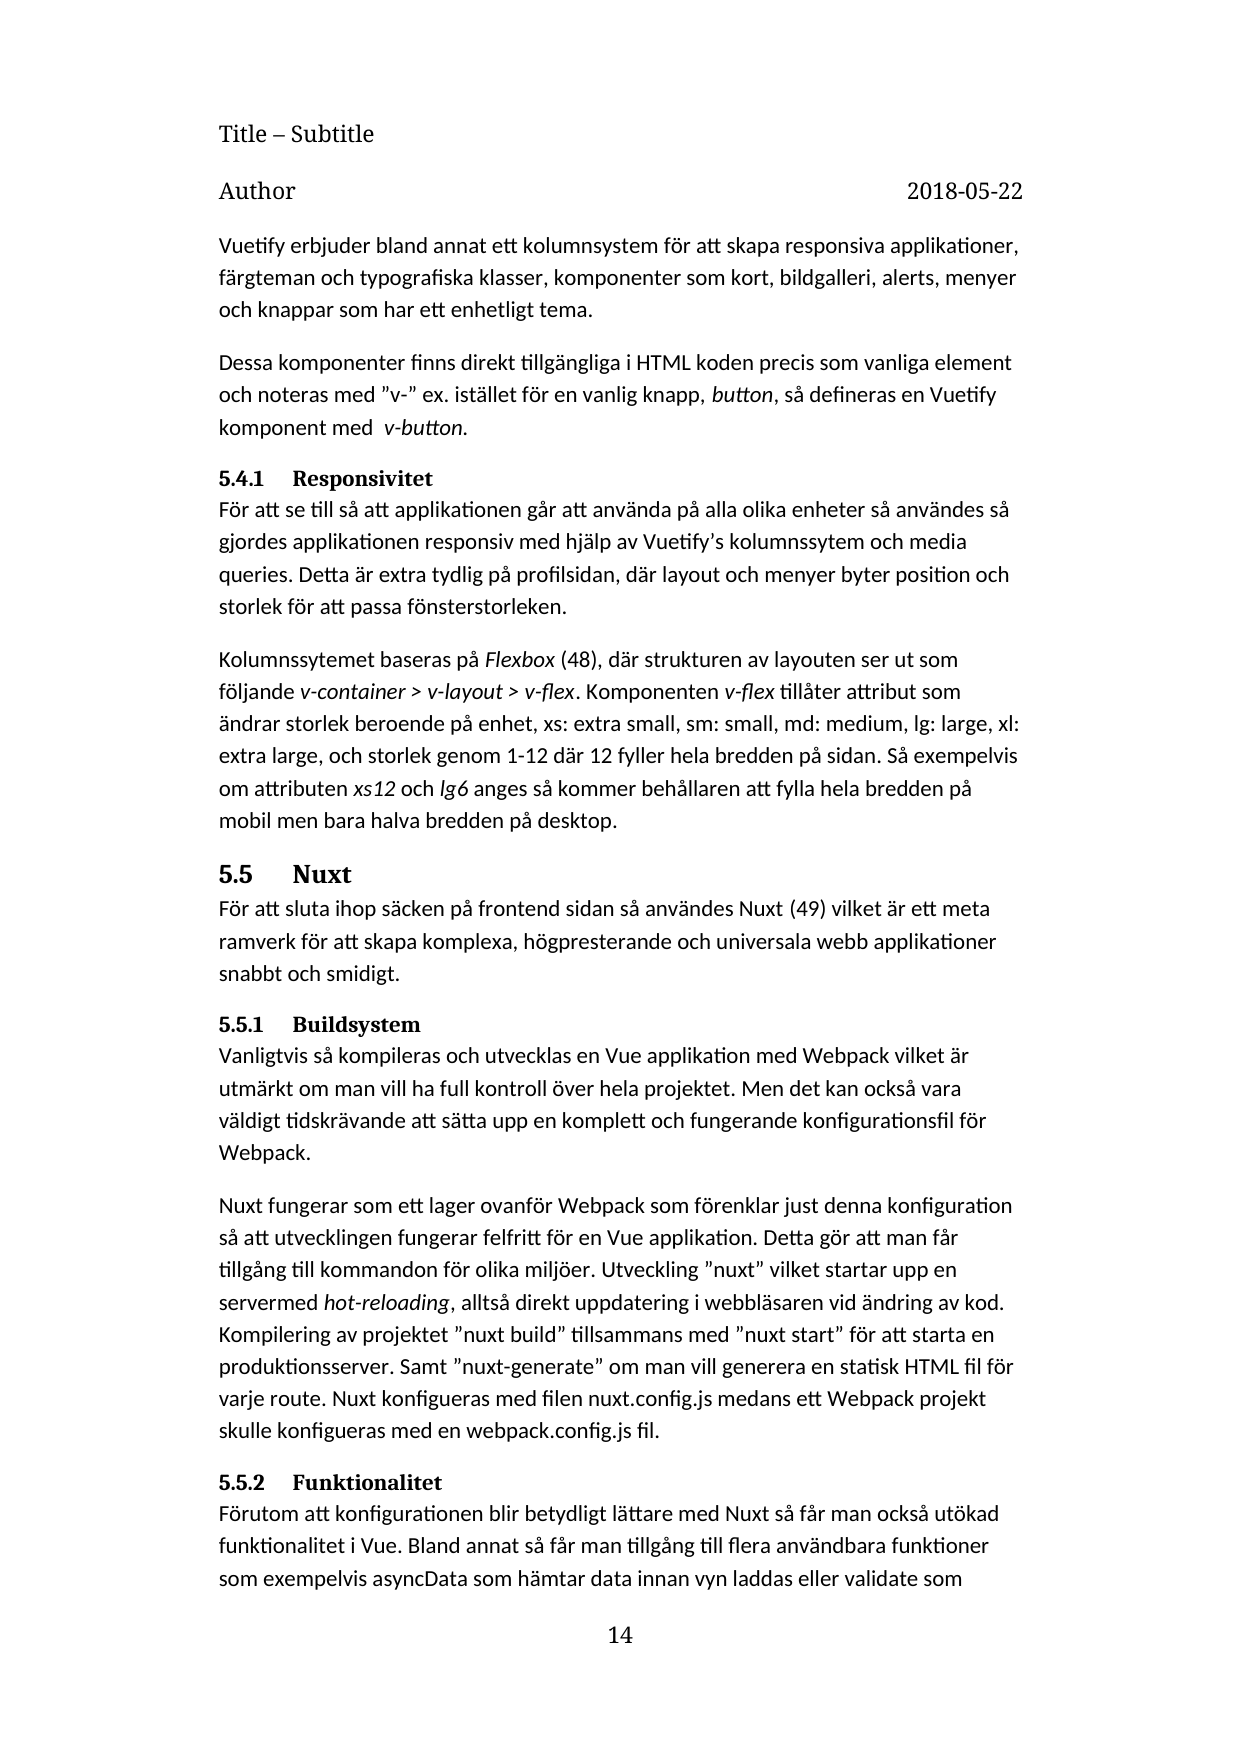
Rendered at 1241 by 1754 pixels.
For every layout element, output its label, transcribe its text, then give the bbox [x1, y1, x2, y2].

text Nuxt fungerar som ett lager ovanför Webpack som förenklar just denna konfiguration så att utvecklingen fungerar felfritt för en Vue applikation. Detta gör att man får tillgång till kommandon för olika miljöer. Utveckling ”nuxt” vilket startar upp en servermed hot-reloading, alltså direkt uppdatering i webbläsaren vid ändring av kod. Kompilering av projektet ”nuxt build” tillsammans med ”nuxt start” för att starta en produktionsserver. Samt ”nuxt-generate” om man vill generera en statisk HTML fil för varje route. Nuxt konfigueras med filen nuxt.config.js medans ett Webpack projekt skulle konfigueras med en webpack.config.js fil. [218, 1191, 1022, 1444]
text Vuetify erbjuder bland annat ett kolumnsystem för att skapa responsiva applikationer, färgteman och typografiska klasser, komponenter som kort, bildgalleri, alerts, menyer och knappar som har ett enhetligt tema. [218, 231, 1022, 323]
subtitle Funktionalitet [218, 1469, 1022, 1496]
subtitle Responsivitet [218, 466, 1022, 492]
text Dessa komponenter finns direkt tillgängliga i HTML koden precis som vanliga element och noteras med ”v-” ex. istället för en vanlig knapp, button, så defineras en Vuetify komponent med v-button. [218, 348, 1022, 441]
subtitle Nuxt [218, 859, 1022, 890]
text Kolumnssytemet baseras på Flexbox , där strukturen av layouten ser ut som följande v-container > v-layout > v-flex. Komponenten v-flex tillåter attribut som ändrar storlek beroende på enhet, xs: extra small, sm: small, md: medium, lg: large, xl: extra large, och storlek genom 1-12 där 12 fyller hela bredden på sidan. Så exempelvis om attributen xs12 och lg6 anges så kommer behållaren att fylla hela bredden på mobil men bara halva bredden på desktop. [218, 645, 1022, 834]
text För att sluta ihop säcken på frontend sidan så användes Nuxt vilket är ett meta ramverk för att skapa komplexa, högpresterande och universala webb applikationer snabbt och smidigt. [218, 894, 1022, 987]
text För att se till så att applikationen går att använda på alla olika enheter så användes så gjordes applikationen responsiv med hjälp av Vuetify’s kolumnssytem och media queries. Detta är extra tydlig på profilsidan, där layout och menyer byter position och storlek för att passa fönsterstorleken. [218, 495, 1022, 620]
subtitle Buildsystem [218, 1012, 1022, 1038]
text Vanligtvis så kompileras och utvecklas en Vue applikation med Webpack vilket är utmärkt om man vill ha full kontroll över hela projektet. Men det kan också vara väldigt tidskrävande att sätta upp en komplett och fungerande konfigurationsfil för Webpack. [218, 1042, 1022, 1166]
